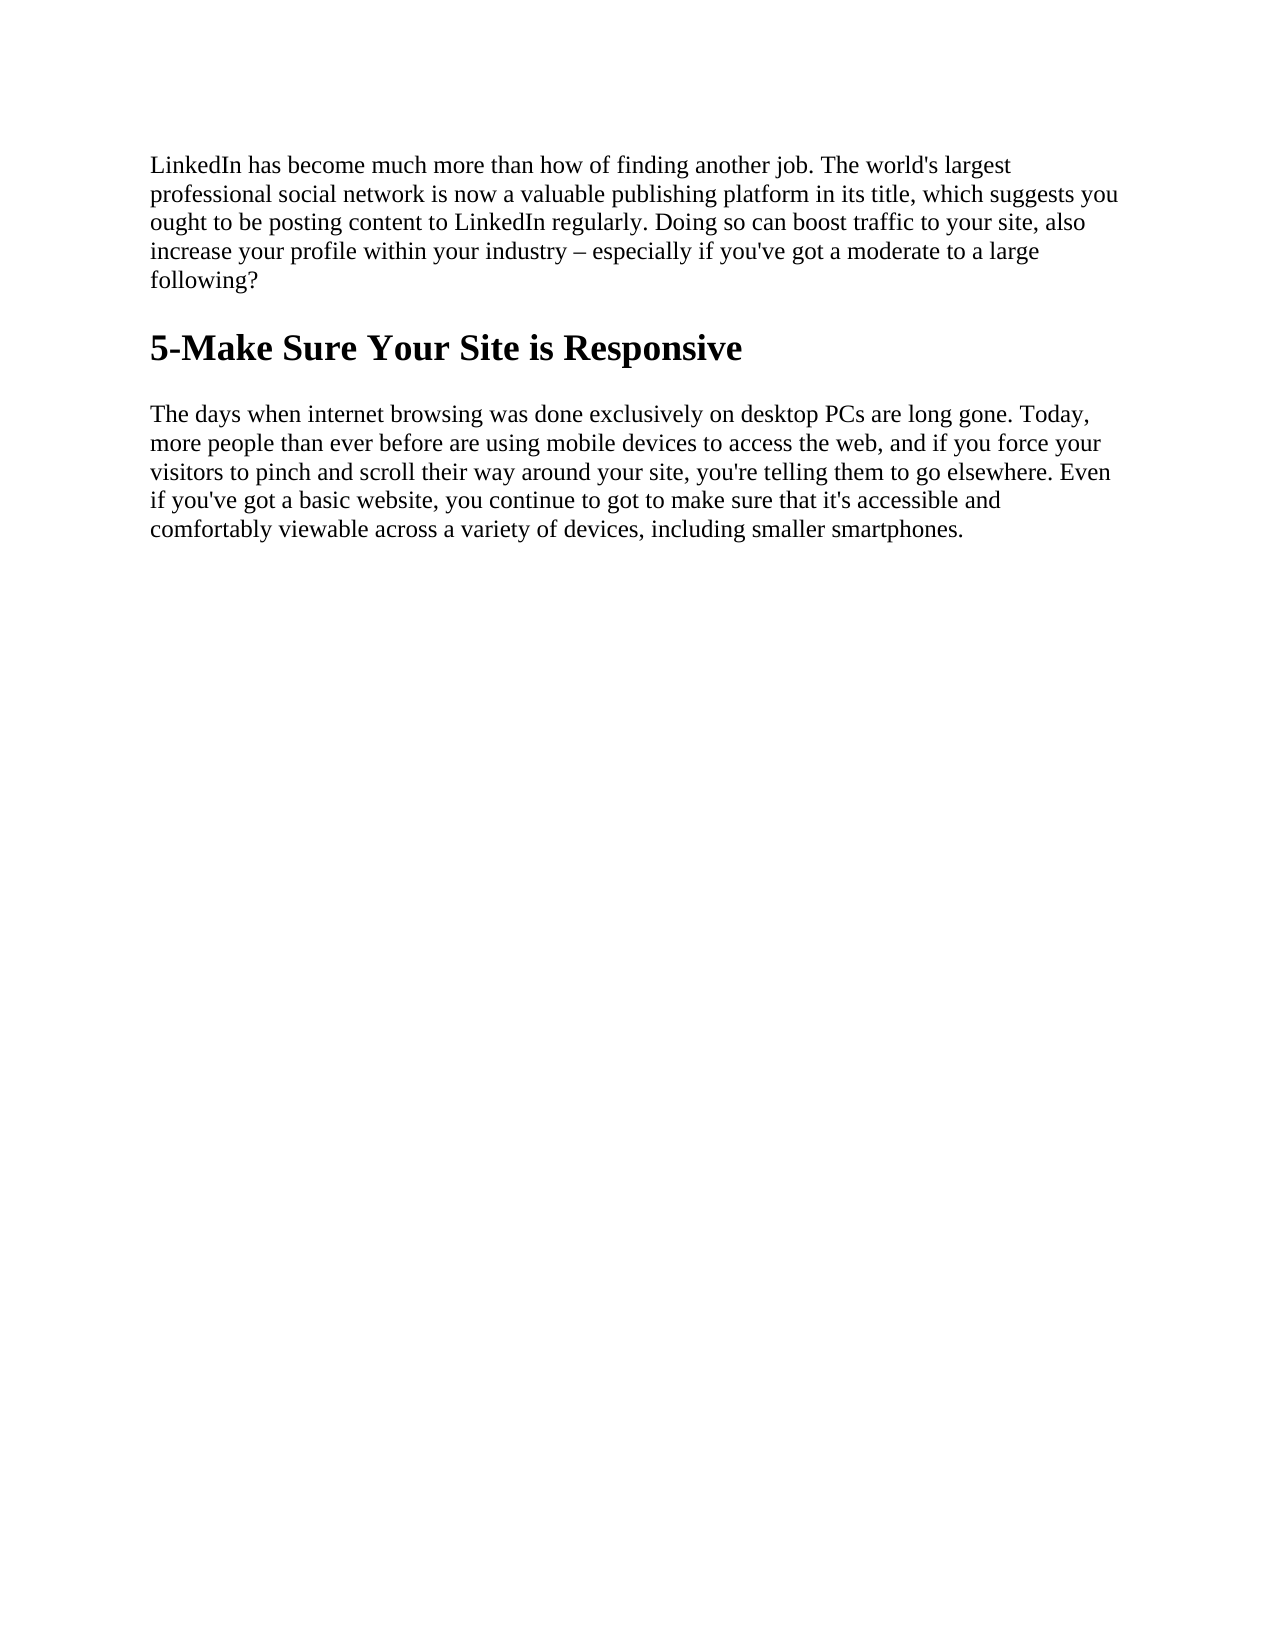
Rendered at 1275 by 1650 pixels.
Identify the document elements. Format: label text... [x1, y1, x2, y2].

subtitle 5-Make Sure Your Site is Responsive [150, 325, 1125, 368]
text LinkedIn has become much more than how of finding another job. The world's largest professional social network is now a valuable publishing platform in its title, which suggests you ought to be posting content to LinkedIn regularly. Doing so can boost traffic to your site, also increase your profile within your industry – especially if you've got a moderate to a large following? [150, 150, 1125, 294]
text The days when internet browsing was done exclusively on desktop PCs are long gone. Today, more people than ever before are using mobile devices to access the web, and if you force your visitors to pinch and scroll their way around your site, you're telling them to go elsewhere. Even if you've got a basic website, you continue to got to make sure that it's accessible and comfortably viewable across a variety of devices, including smaller smartphones. [150, 399, 1125, 543]
